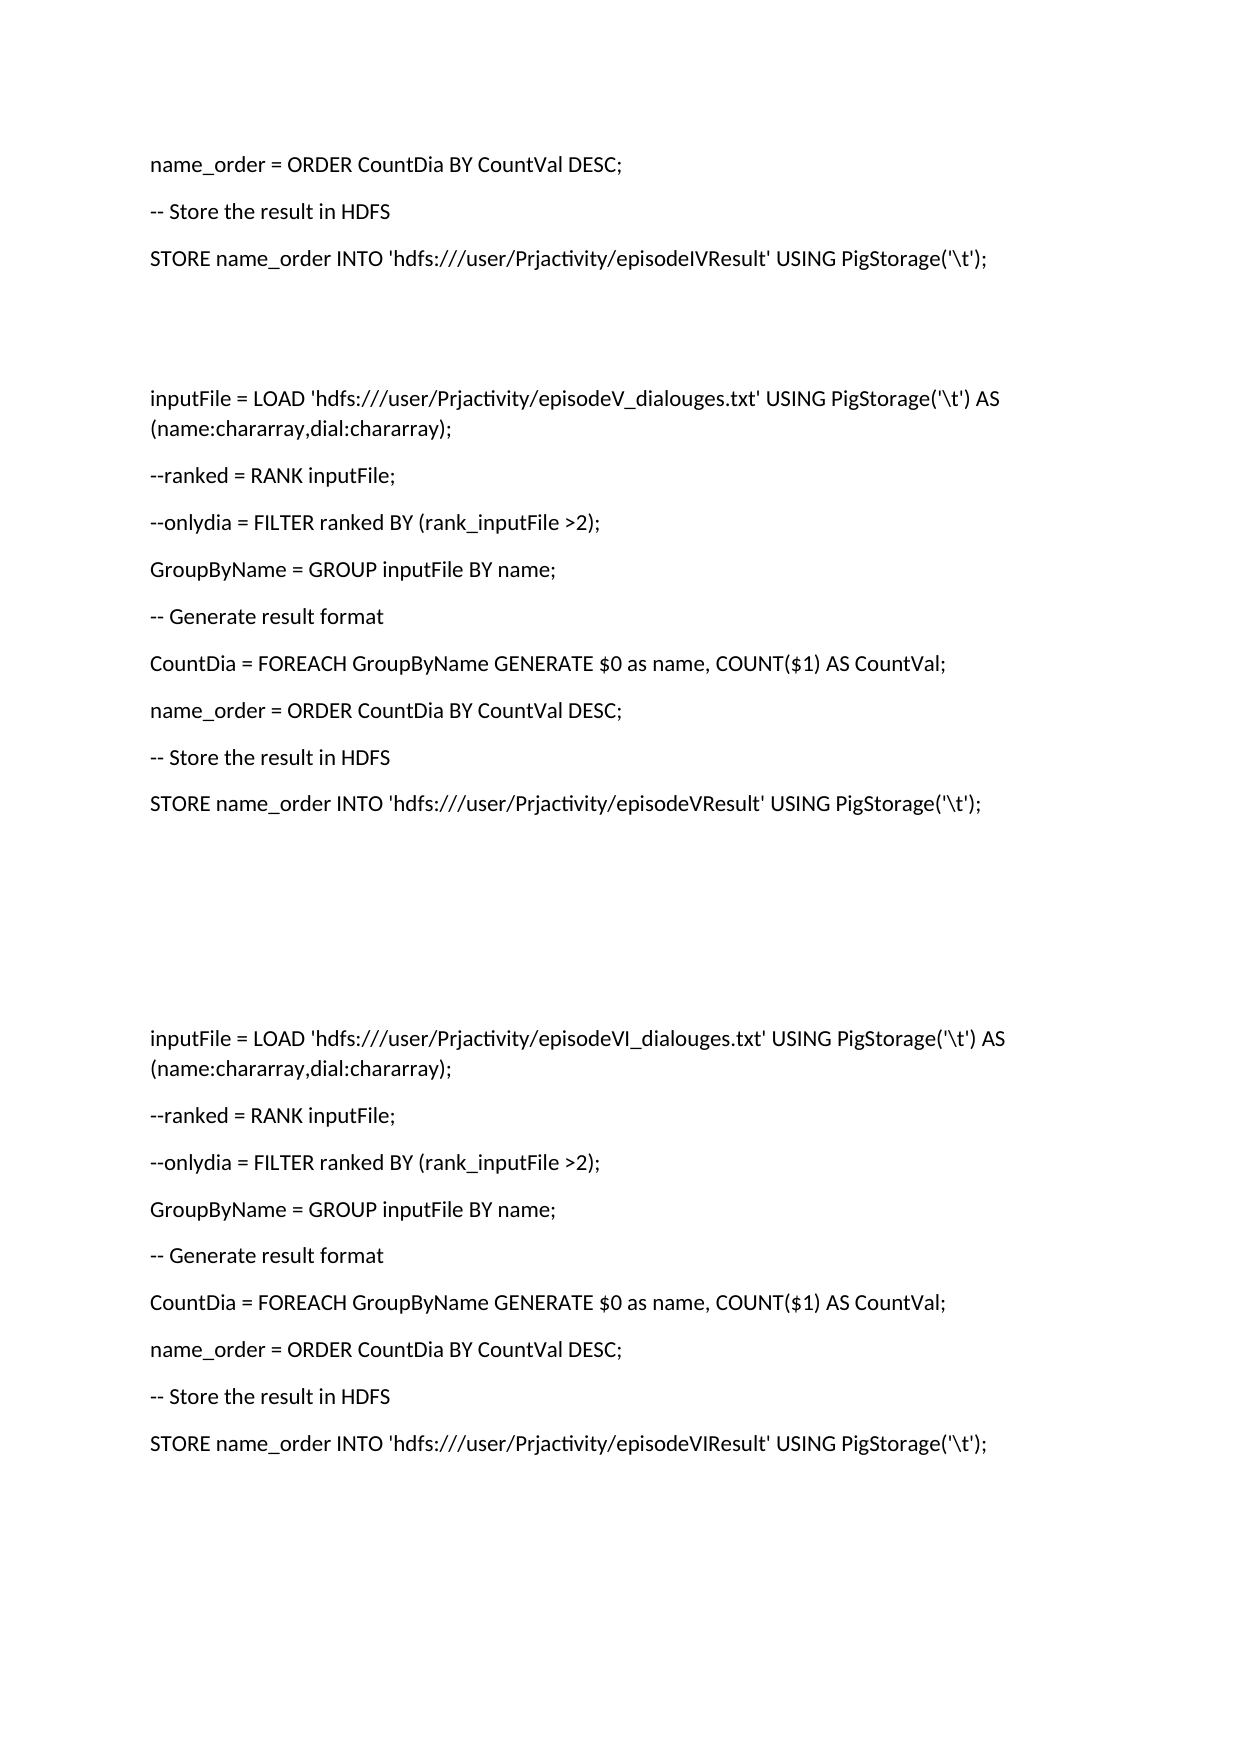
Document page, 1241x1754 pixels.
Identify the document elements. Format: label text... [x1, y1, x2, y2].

text -- Generate result format [150, 1242, 1090, 1270]
text name_order = ORDER CountDia BY CountVal DESC; [150, 1335, 1090, 1363]
text inputFile = LOAD 'hdfs:///user/Prjactivity/episodeV_dialouges.txt' USING PigStorage('\t') AS (name:chararray,dial:chararray); [150, 384, 1090, 443]
text CountDia = FOREACH GroupByName GENERATE $0 as name, COUNT($1) AS CountVal; [150, 649, 1090, 677]
text -- Store the result in HDFS [150, 1382, 1090, 1410]
text -- Generate result format [150, 602, 1090, 630]
text GroupByName = GROUP inputFile BY name; [150, 1195, 1090, 1223]
text --ranked = RANK inputFile; [150, 461, 1090, 489]
text name_order = ORDER CountDia BY CountVal DESC; [150, 150, 1090, 178]
text GroupByName = GROUP inputFile BY name; [150, 555, 1090, 583]
text STORE name_order INTO 'hdfs:///user/Prjactivity/episodeVResult' USING PigStorage('\t'); [150, 789, 1090, 818]
text STORE name_order INTO 'hdfs:///user/Prjactivity/episodeVIResult' USING PigStorage('\t'); [150, 1429, 1090, 1457]
text CountDia = FOREACH GroupByName GENERATE $0 as name, COUNT($1) AS CountVal; [150, 1288, 1090, 1317]
text --ranked = RANK inputFile; [150, 1101, 1090, 1129]
text -- Store the result in HDFS [150, 197, 1090, 225]
text name_order = ORDER CountDia BY CountVal DESC; [150, 696, 1090, 724]
text --onlydia = FILTER ranked BY (rank_inputFile >2); [150, 508, 1090, 536]
text inputFile = LOAD 'hdfs:///user/Prjactivity/episodeVI_dialouges.txt' USING PigStorage('\t') AS (name:chararray,dial:chararray); [150, 1024, 1090, 1082]
text --onlydia = FILTER ranked BY (rank_inputFile >2); [150, 1148, 1090, 1176]
text -- Store the result in HDFS [150, 743, 1090, 771]
text STORE name_order INTO 'hdfs:///user/Prjactivity/episodeIVResult' USING PigStorage('\t'); [150, 244, 1090, 272]
